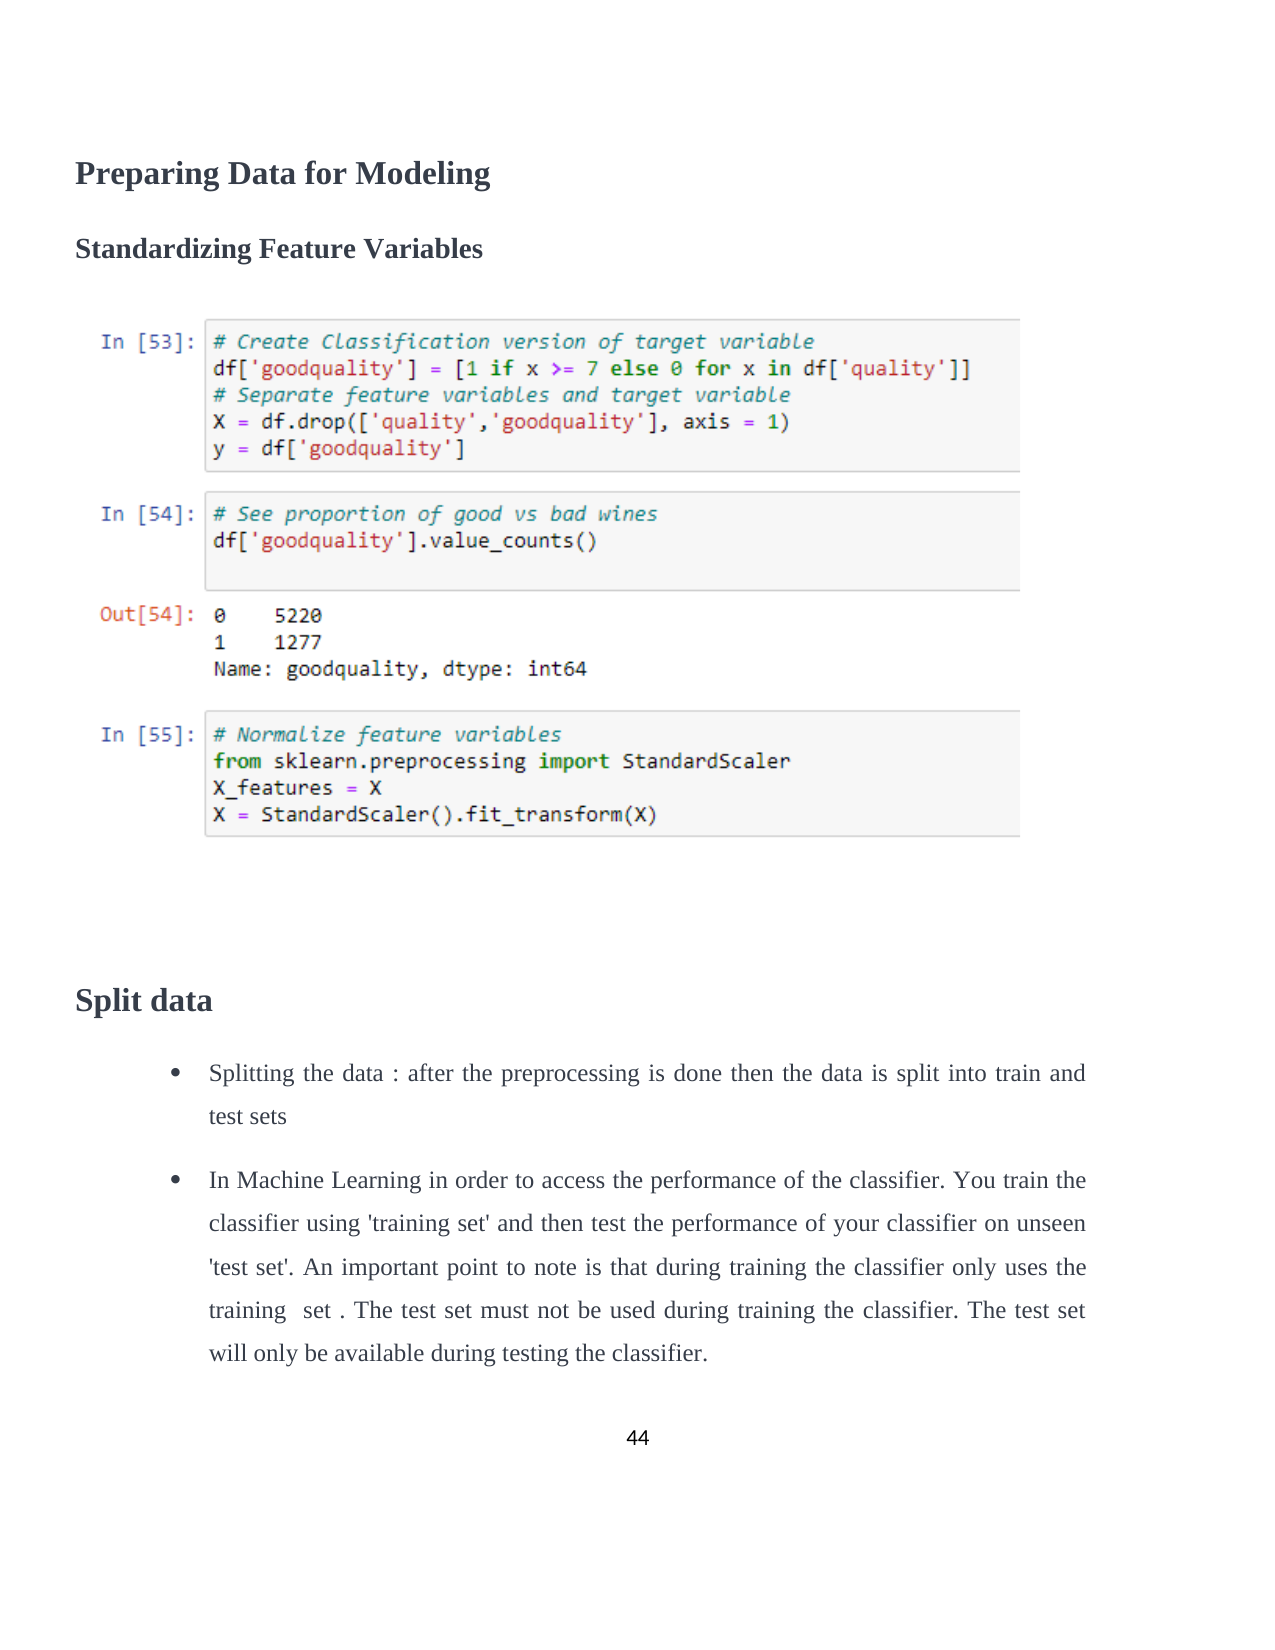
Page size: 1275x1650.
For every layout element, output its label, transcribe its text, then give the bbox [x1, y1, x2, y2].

picture [75, 302, 1021, 867]
list Splitting the data : after the preprocessing is done then the data is split into train and test sets [171, 1058, 1087, 1130]
list In Machine Learning in order to access the performance of the classifier. You train the classifier using 'training set' and then test the performance of your classifier on unseen 'test set'. An important point to note is that during training the classifier only uses the training set . The test set must not be used during training the classifier. The test set will only be available during testing the classifier. [171, 1165, 1087, 1367]
text Standardizing Feature Variables [75, 232, 1087, 265]
text Split data [75, 980, 1087, 1018]
text Preparing Data for Modeling [75, 153, 1087, 192]
